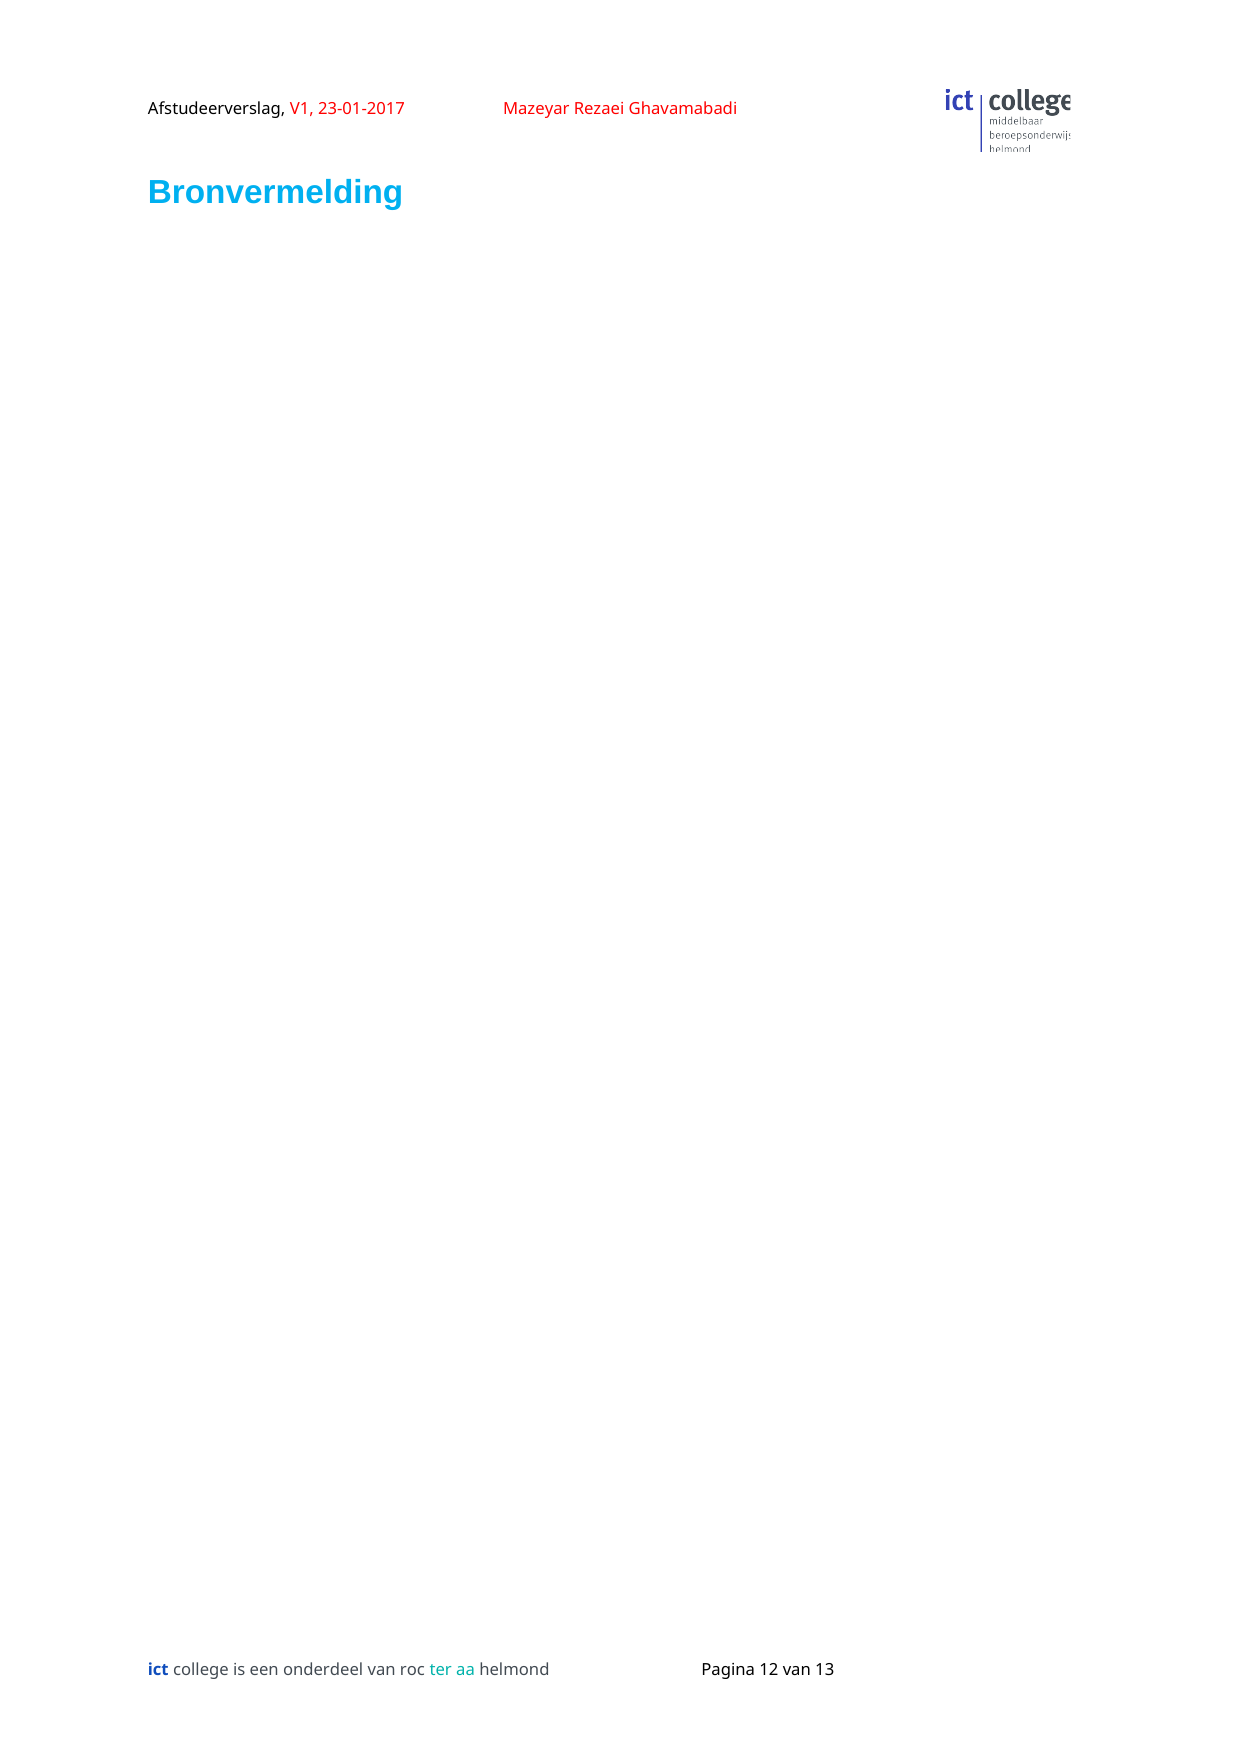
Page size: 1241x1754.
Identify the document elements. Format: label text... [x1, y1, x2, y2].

subtitle Bronvermelding [148, 173, 1093, 211]
picture [945, 89, 1071, 152]
